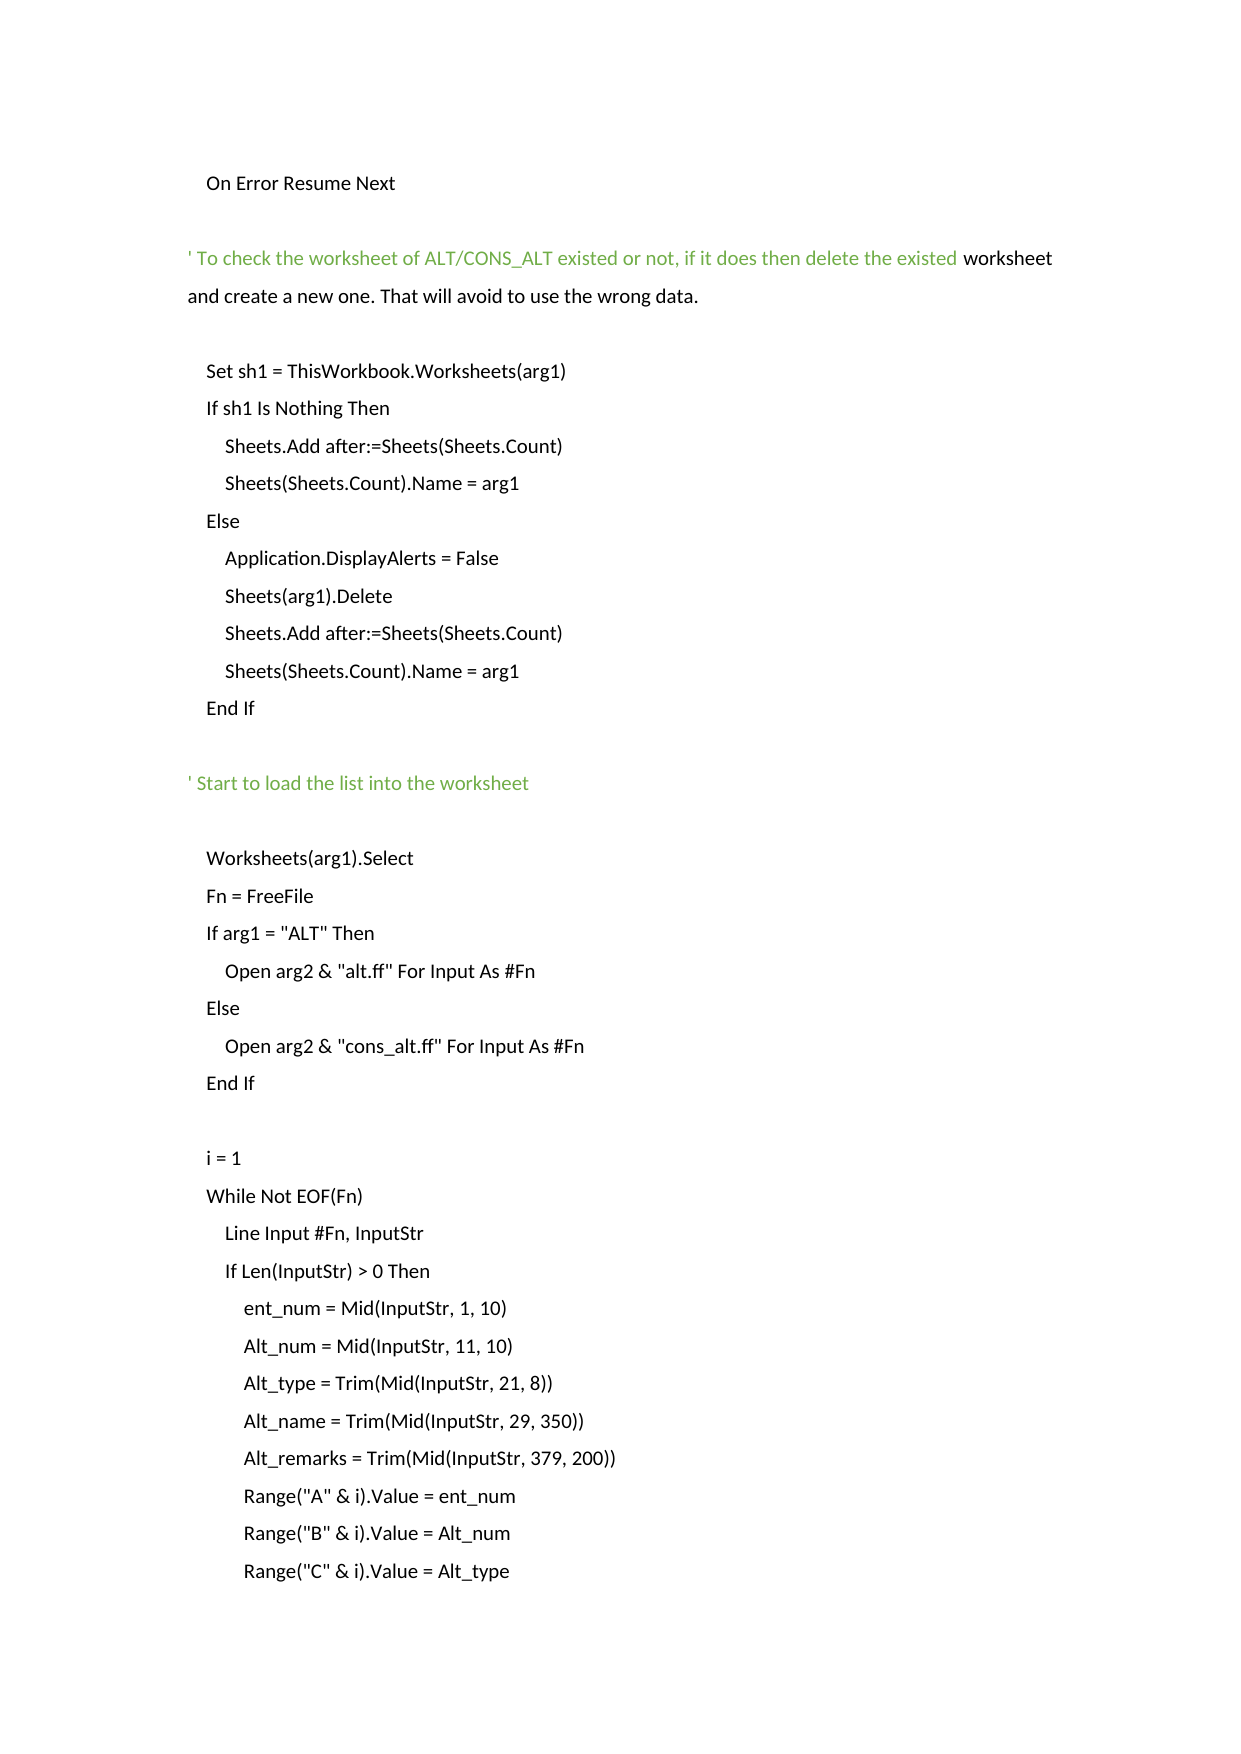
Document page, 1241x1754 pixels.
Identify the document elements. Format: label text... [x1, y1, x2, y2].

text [187, 1477, 1053, 1589]
text On Error Resume Next ' To check the worksheet of ALT/CONS_ALT existed or not, if it does then delete the existed worksheet and create a new one. That will avoid to use the wrong data. Set sh1 = ThisWorkbook.Worksheets(arg1) If sh1 Is Nothing Then Sheets.Add after:=Sheets(Sheets.Count) Sheets(Sheets.Count).Name = arg1 Else Application.DisplayAlerts = False Sheets(arg1).Delete Sheets.Add after:=Sheets(Sheets.Count) Sheets(Sheets.Count).Name = arg1 End If ' Start to load the list into the worksheet Worksheets(arg1).Select Fn = FreeFile If arg1 = "ALT" Then Open arg2 & "alt.ff" For Input As #Fn Else Open arg2 & "cons_alt.ff" For Input As #Fn End If i = 1 While Not EOF(Fn) Line Input #Fn, InputStr If Len(InputStr) > 0 Then ent_num = Mid(InputStr, 1, 10) Alt_num = Mid(InputStr, 11, 10) Alt_type = Trim(Mid(InputStr, 21, 8)) Alt_name = Trim(Mid(InputStr, 29, 350)) Alt_remarks = Trim(Mid(InputStr, 379, 200)) [187, 164, 1053, 1477]
